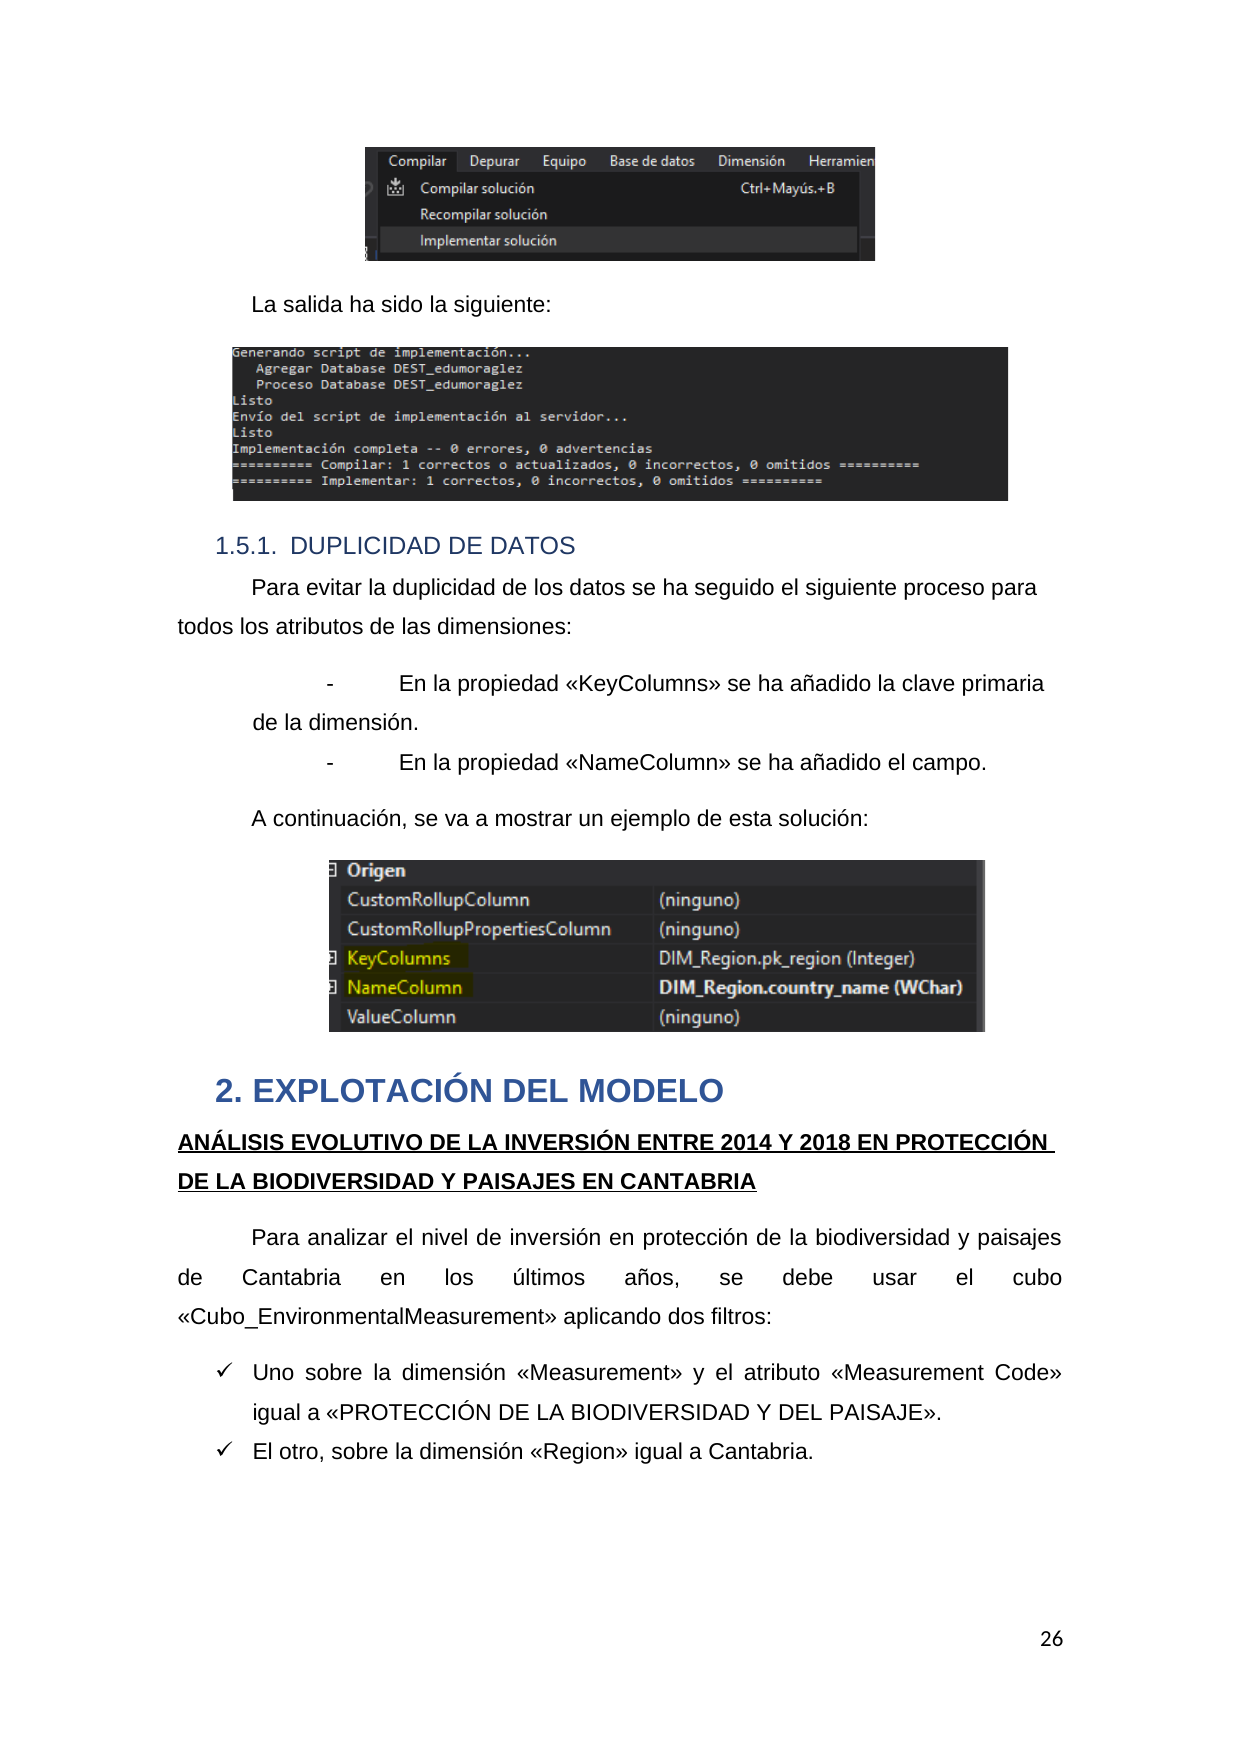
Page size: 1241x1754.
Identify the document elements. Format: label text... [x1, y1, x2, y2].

list En la propiedad «NameColumn» se ha añadido el campo. [252, 748, 1063, 775]
list Uno sobre la dimensión «Measurement» y el atributo «Measurement Code» igual a «PROTECCIÓN DE LA BIODIVERSIDAD Y DEL PAISAJE». [215, 1359, 1063, 1425]
text Para analizar el nivel de inversión en protección de la biodiversidad y paisajes de Cantabria en los últimos años, se debe usar el cubo «Cubo_EnvironmentalMeasurement» aplicando dos filtros: [177, 1224, 1063, 1329]
text Para evitar la duplicidad de los datos se ha seguido el siguiente proceso para todos los atributos de las dimensiones: [177, 574, 1063, 640]
subtitle EXPLOTACIÓN DEL MODELO [215, 1071, 1063, 1109]
picture [329, 860, 986, 1032]
list En la propiedad «KeyColumns» se ha añadido la clave primaria de la dimensión. [252, 669, 1063, 735]
text La salida ha sido la siguiente: [177, 291, 1063, 317]
picture [365, 147, 876, 261]
text ANÁLISIS EVOLUTIVO DE LA INVERSIÓN ENTRE 2014 Y 2018 EN PROTECCIÓN DE LA BIODIVERSIDAD Y PAISAJES EN CANTABRIA [177, 1128, 1063, 1194]
list El otro, sobre la dimensión «Region» igual a Cantabria. [215, 1438, 1063, 1464]
picture [232, 347, 1009, 501]
subtitle DUPLICIDAD DE DATOS [215, 531, 1063, 559]
text A continuación, se va a mostrar un ejemplo de esta solución: [177, 804, 1063, 831]
